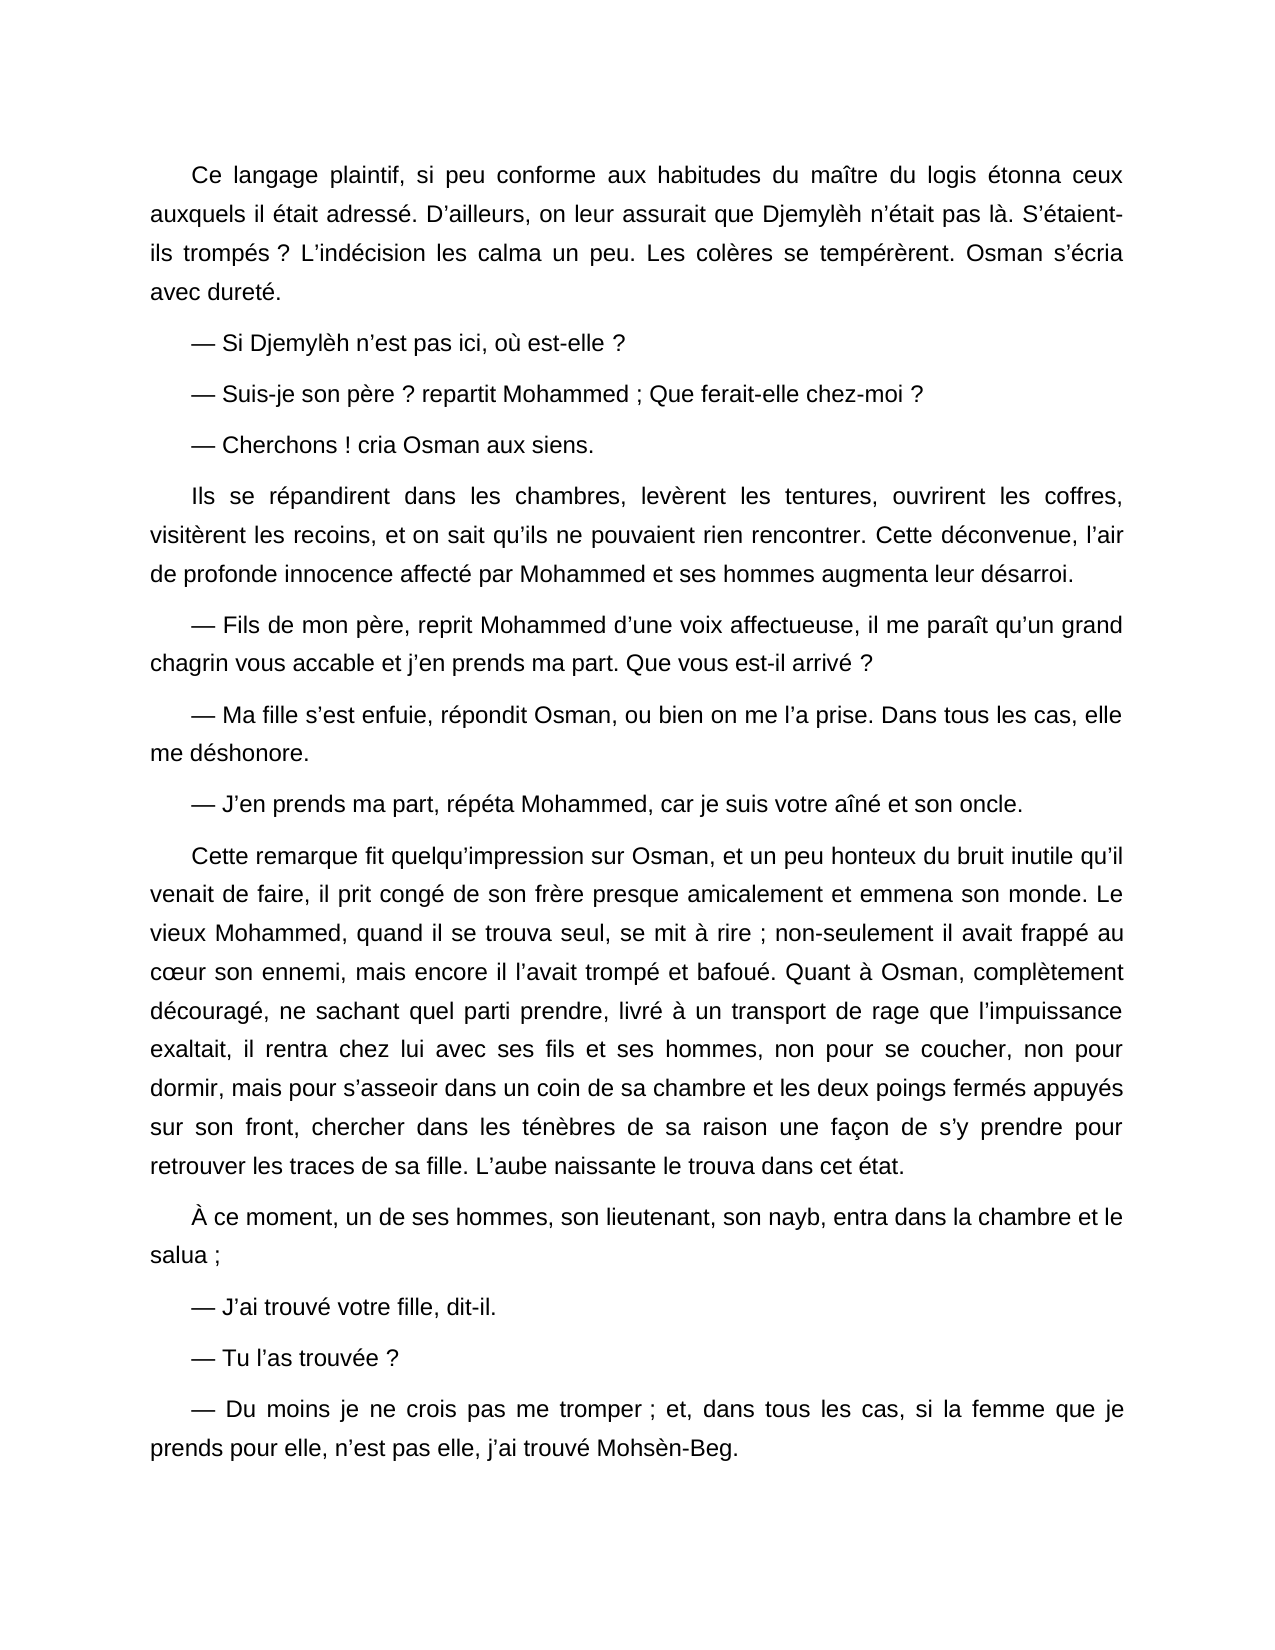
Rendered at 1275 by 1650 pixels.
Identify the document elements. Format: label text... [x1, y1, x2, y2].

text — Fils de mon père, reprit Mohammed d’une voix affectueuse, il me paraît qu’un grand chagrin vous accable et j’en prends ma part. Que vous est-il arrivé ? [150, 599, 1125, 677]
text — Suis-je son père ? repartit Mohammed ; Que ferait-elle chez-moi ? [150, 368, 1125, 407]
text — Tu l’as trouvée ? [150, 1333, 1125, 1371]
text À ce moment, un de ses hommes, son lieutenant, son nayb, entra dans la chambre et le salua ; [150, 1192, 1125, 1269]
text — Du moins je ne crois pas me tromper ; et, dans tous les cas, si la femme que je prends pour elle, n’est pas elle, j’ai trouvé Mohsèn-Beg. [150, 1384, 1125, 1461]
text Ils se répandirent dans les chambres, levèrent les tentures, ouvrirent les coffres, visitèrent les recoins, et on sait qu’ils ne pouvaient rien rencontrer. Cette déconvenue, l’air de profonde innocence affecté par Mohammed et ses hommes augmenta leur désarroi. [150, 471, 1125, 587]
text — Ma fille s’est enfuie, répondit Osman, ou bien on me l’a prise. Dans tous les cas, elle me déshonore. [150, 689, 1125, 767]
text — Cherchons ! cria Osman aux siens. [150, 420, 1125, 458]
text — J’en prends ma part, répéta Mohammed, car je suis votre aîné et son oncle. [150, 779, 1125, 818]
text Cette remarque fit quelqu’impression sur Osman, et un peu honteux du bruit inutile qu’il venait de faire, il prit congé de son frère presque amicalement et emmena son monde. Le vieux Mohammed, quand il se trouva seul, se mit à rire ; non-seulement il avait frappé au cœur son ennemi, mais encore il l’avait trompé et bafoué. Quant à Osman, complètement découragé, ne sachant quel parti prendre, livré à un transport de rage que l’impuissance exaltait, il rentra chez lui avec ses fils et ses hommes, non pour se coucher, non pour dormir, mais pour s’asseoir dans un coin de sa chambre et les deux poings fermés appuyés sur son front, chercher dans les ténèbres de sa raison une façon de s’y prendre pour retrouver les traces de sa fille. L’aube naissante le trouva dans cet état. [150, 830, 1125, 1179]
text — Si Djemylèh n’est pas ici, où est-elle ? [150, 317, 1125, 356]
text — J’ai trouvé votre fille, dit-il. [150, 1281, 1125, 1320]
text Ce langage plaintif, si peu conforme aux habitudes du maître du logis étonna ceux auxquels il était adressé. D’ailleurs, on leur assurait que Djemylèh n’était pas là. S’étaient-ils trompés ? L’indécision les calma un peu. Les colères se tempérèrent. Osman s’écria avec dureté. [150, 150, 1125, 305]
